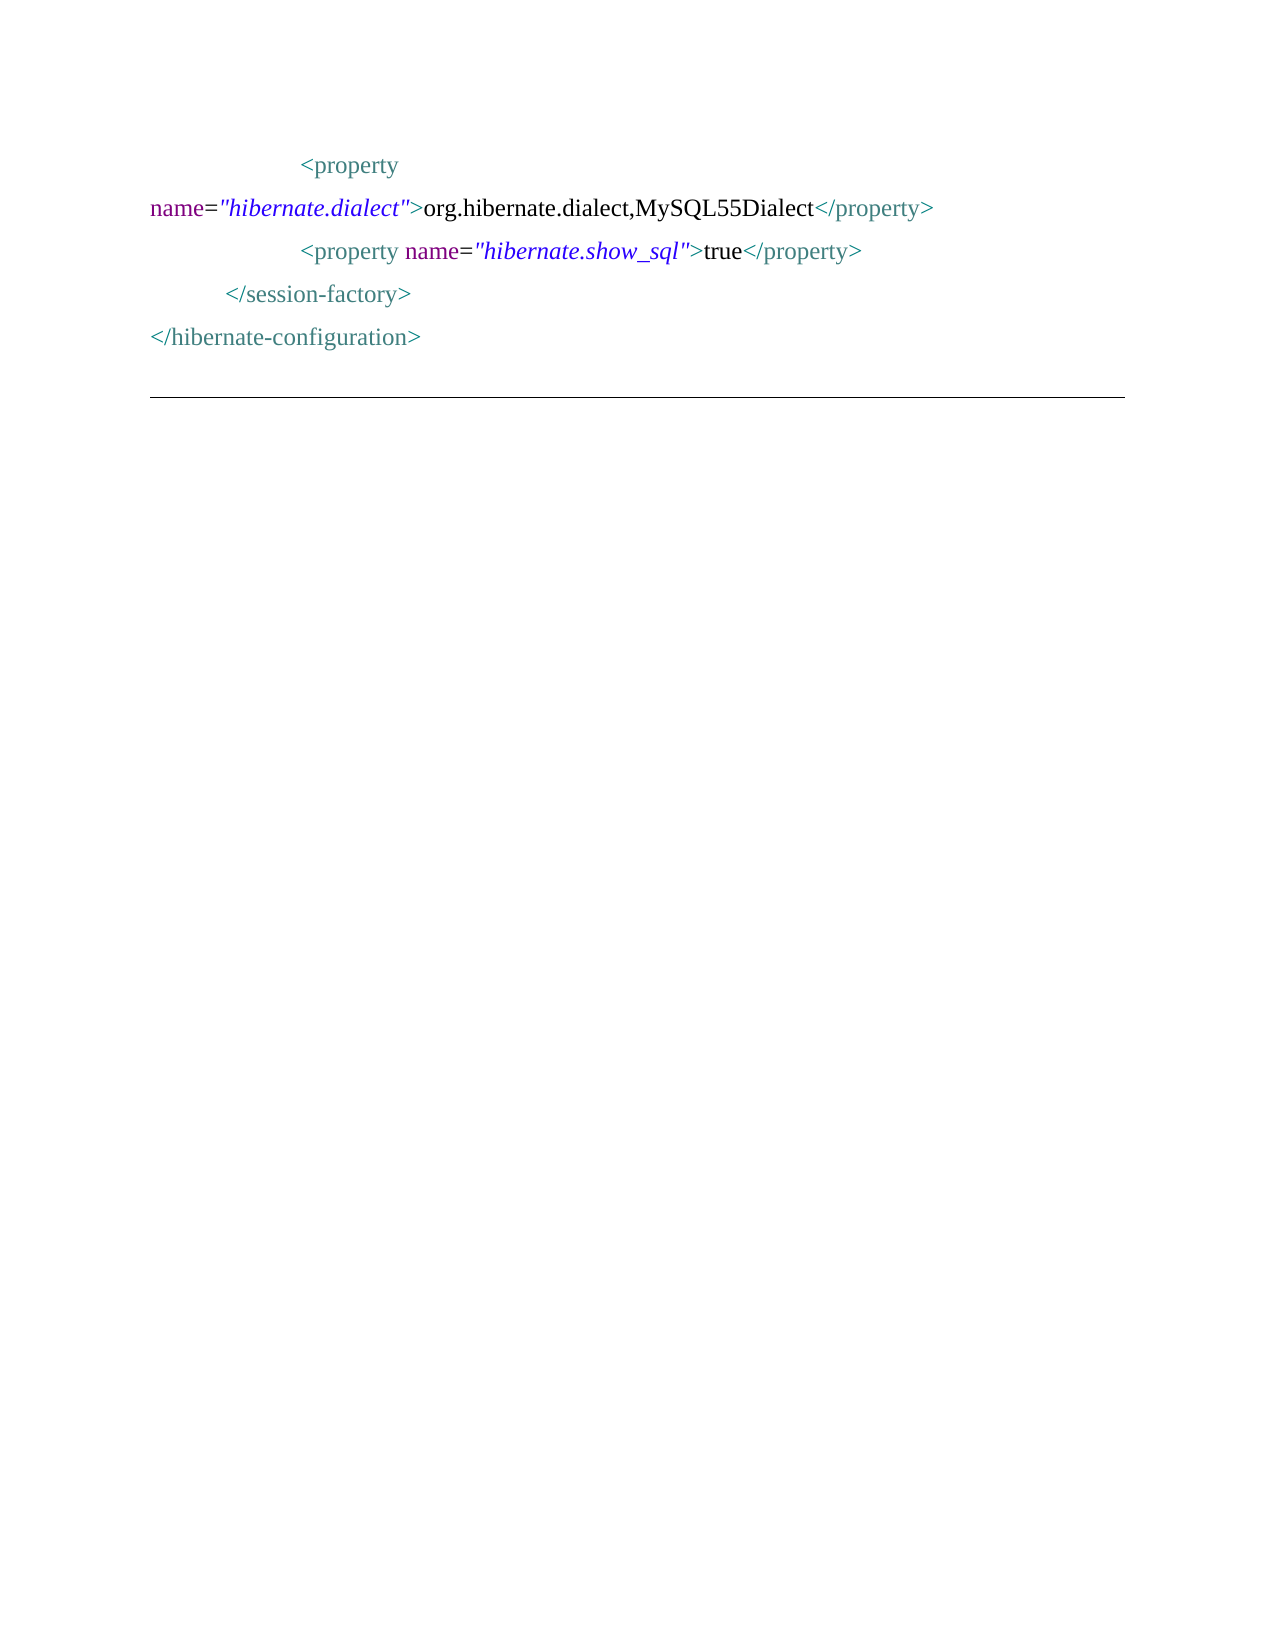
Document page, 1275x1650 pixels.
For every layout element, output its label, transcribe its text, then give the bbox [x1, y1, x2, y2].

text <property name="hibernate.dialect">org.hibernate.dialect,MySQL55Dialect</property> [150, 150, 1125, 222]
text </hibernate-configuration> [150, 322, 1125, 351]
text </session-factory> [150, 279, 1125, 308]
text <property name="hibernate.show_sql">true</property> [150, 236, 1125, 265]
